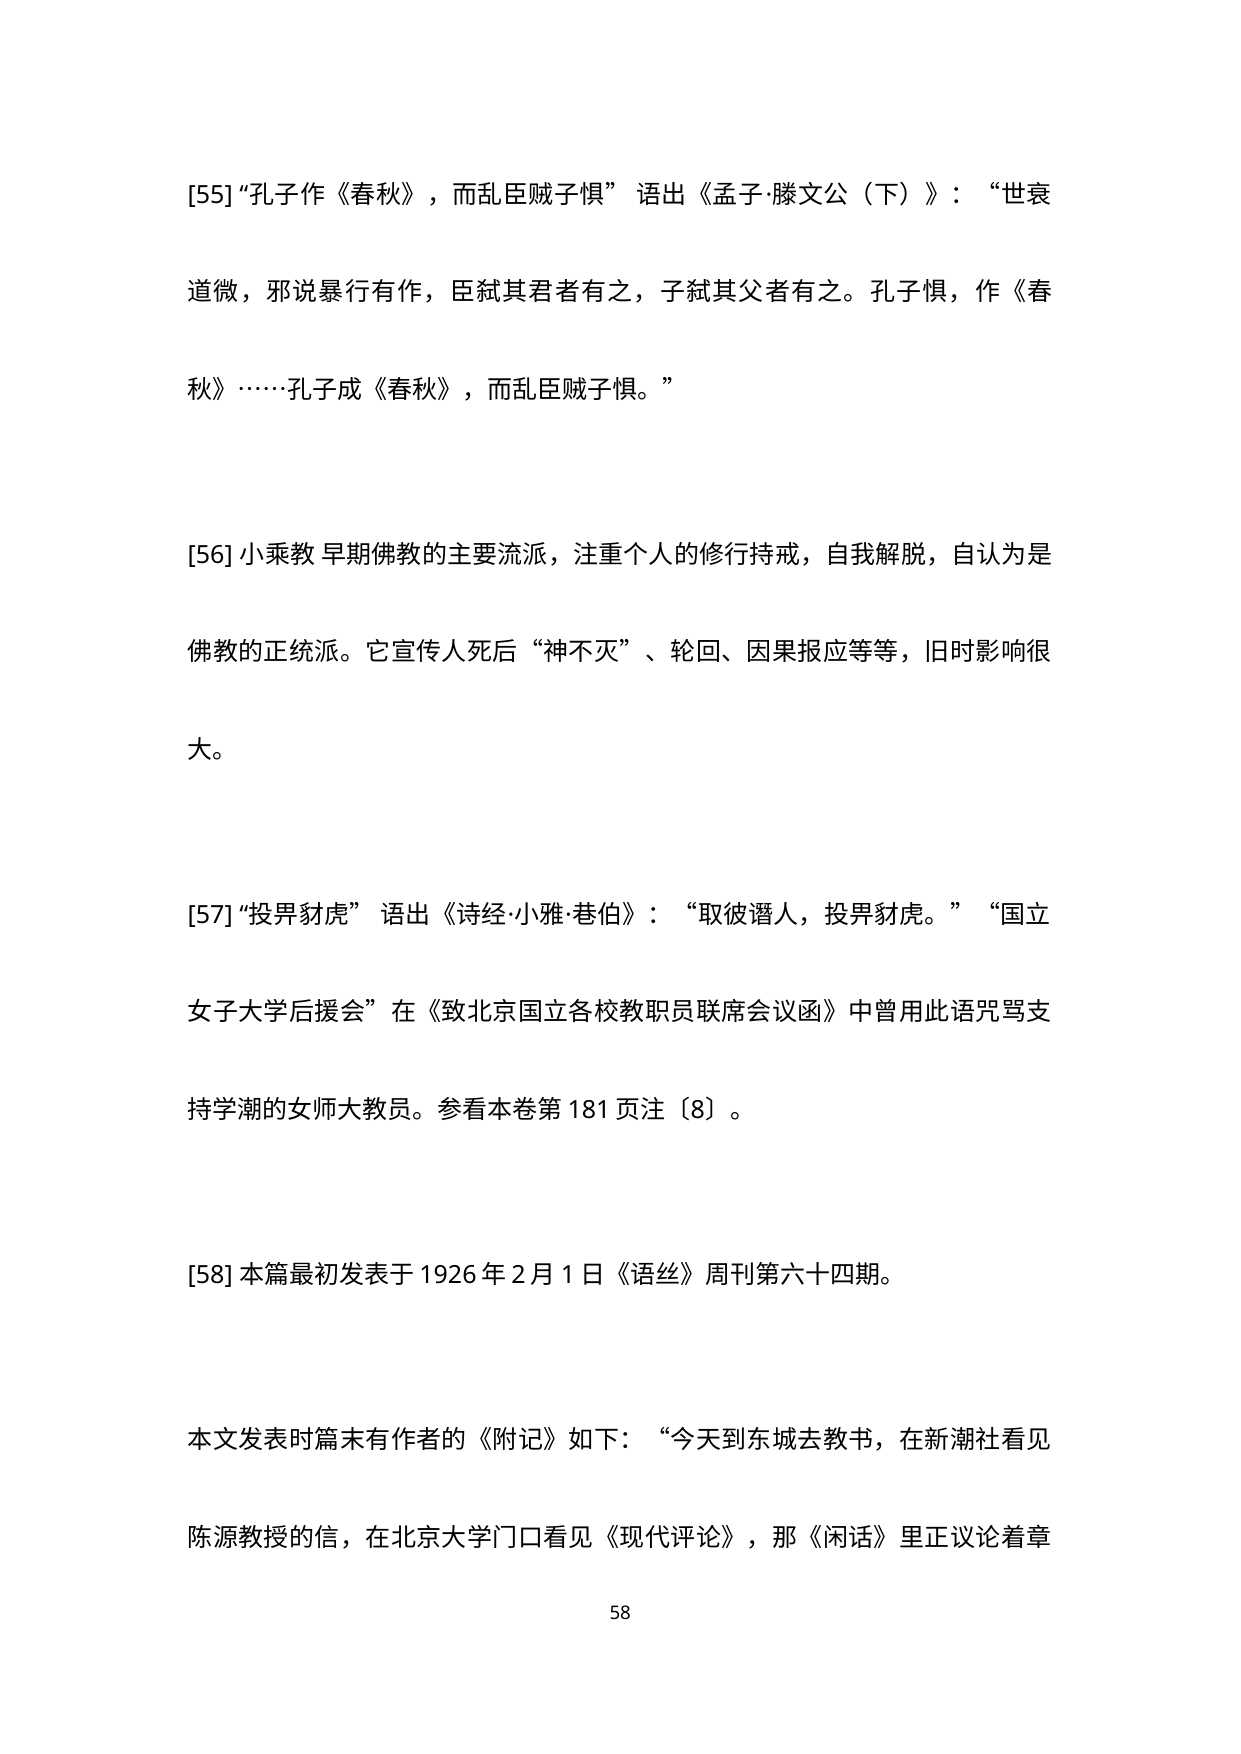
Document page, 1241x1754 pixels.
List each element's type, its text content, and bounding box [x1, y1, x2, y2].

text [58] 本篇最初发表于1926年2月1日《语丝》周刊第六十四期。 [187, 1240, 1053, 1305]
text [55] “孔子作《春秋》，而乱臣贼子惧” 语出《孟子·滕文公（下）》：“世衰道微，邪说暴行有作，臣弑其君者有之，子弑其父者有之。孔子惧，作《春秋》……孔子成《春秋》，而乱臣贼子惧。” [187, 160, 1053, 420]
text [57] “投畀豺虎” 语出《诗经·小雅·巷伯》：“取彼谮人，投畀豺虎。”“国立女子大学后援会”在《致北京国立各校教职员联席会议函》中曾用此语咒骂支持学潮的女师大教员。参看本卷第181页注〔8〕。 [187, 880, 1053, 1140]
text [56] 小乘教 早期佛教的主要流派，注重个人的修行持戒，自我解脱，自认为是佛教的正统派。它宣传人死后“神不灭”、轮回、因果报应等等，旧时影响很大。 [187, 520, 1053, 780]
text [187, 1405, 1053, 1568]
